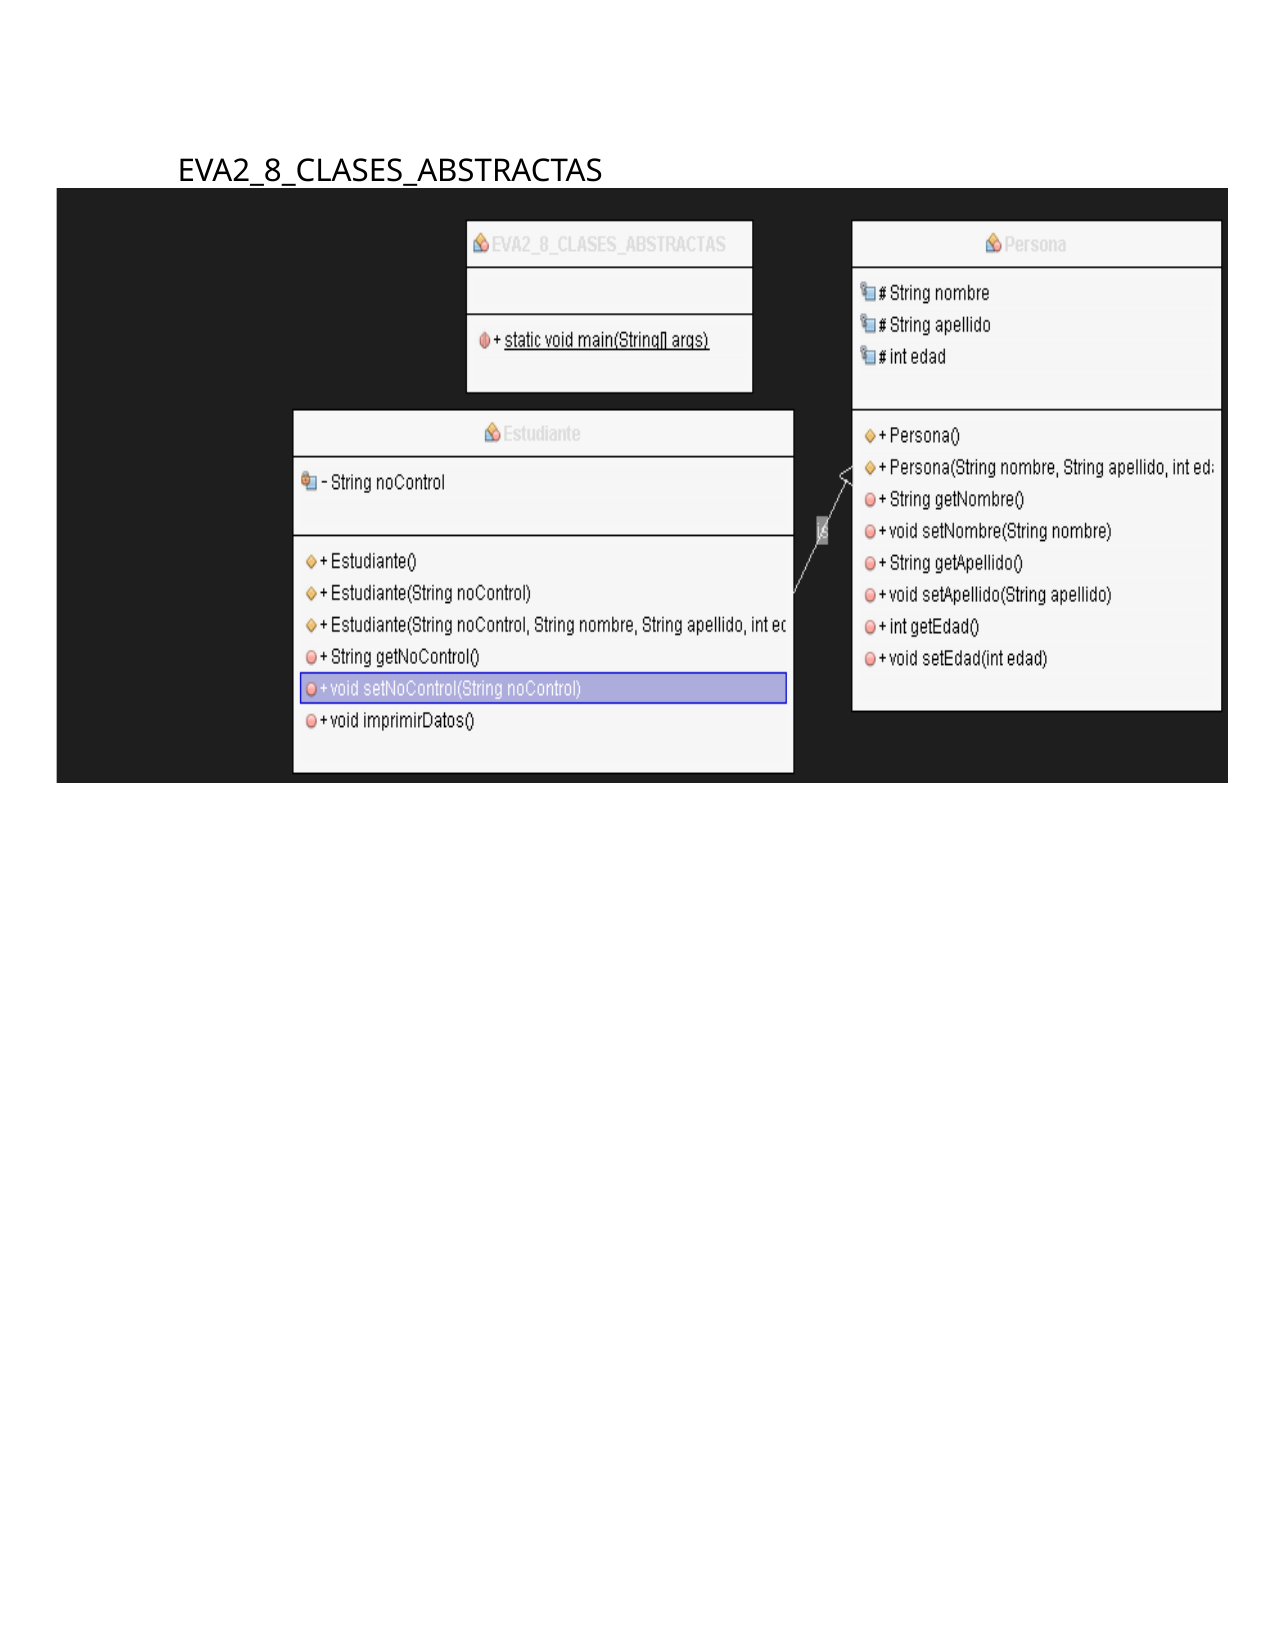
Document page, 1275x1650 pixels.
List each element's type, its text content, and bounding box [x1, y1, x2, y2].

picture [56, 188, 1228, 783]
text EVA2_8_CLASES_ABSTRACTAS [177, 148, 1098, 188]
